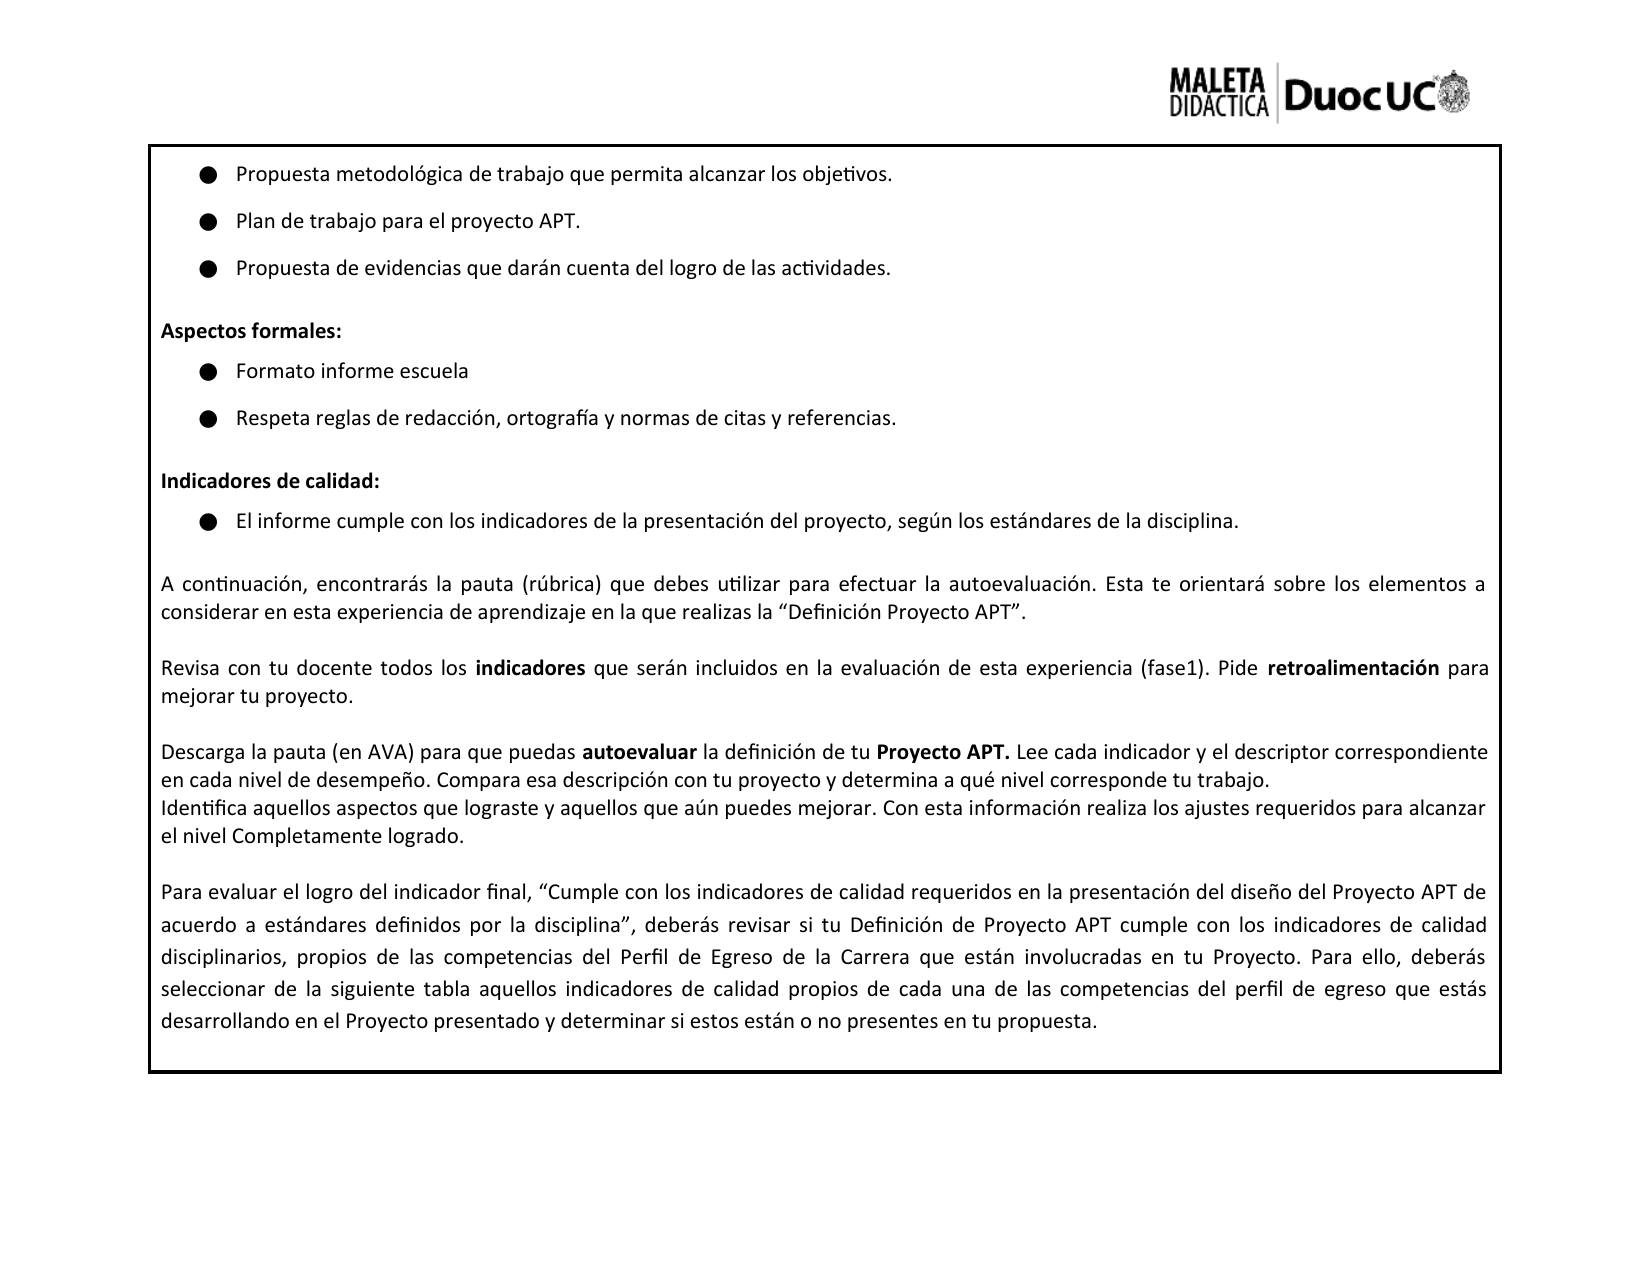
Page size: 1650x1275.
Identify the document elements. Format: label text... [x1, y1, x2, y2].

picture [1137, 39, 1503, 145]
